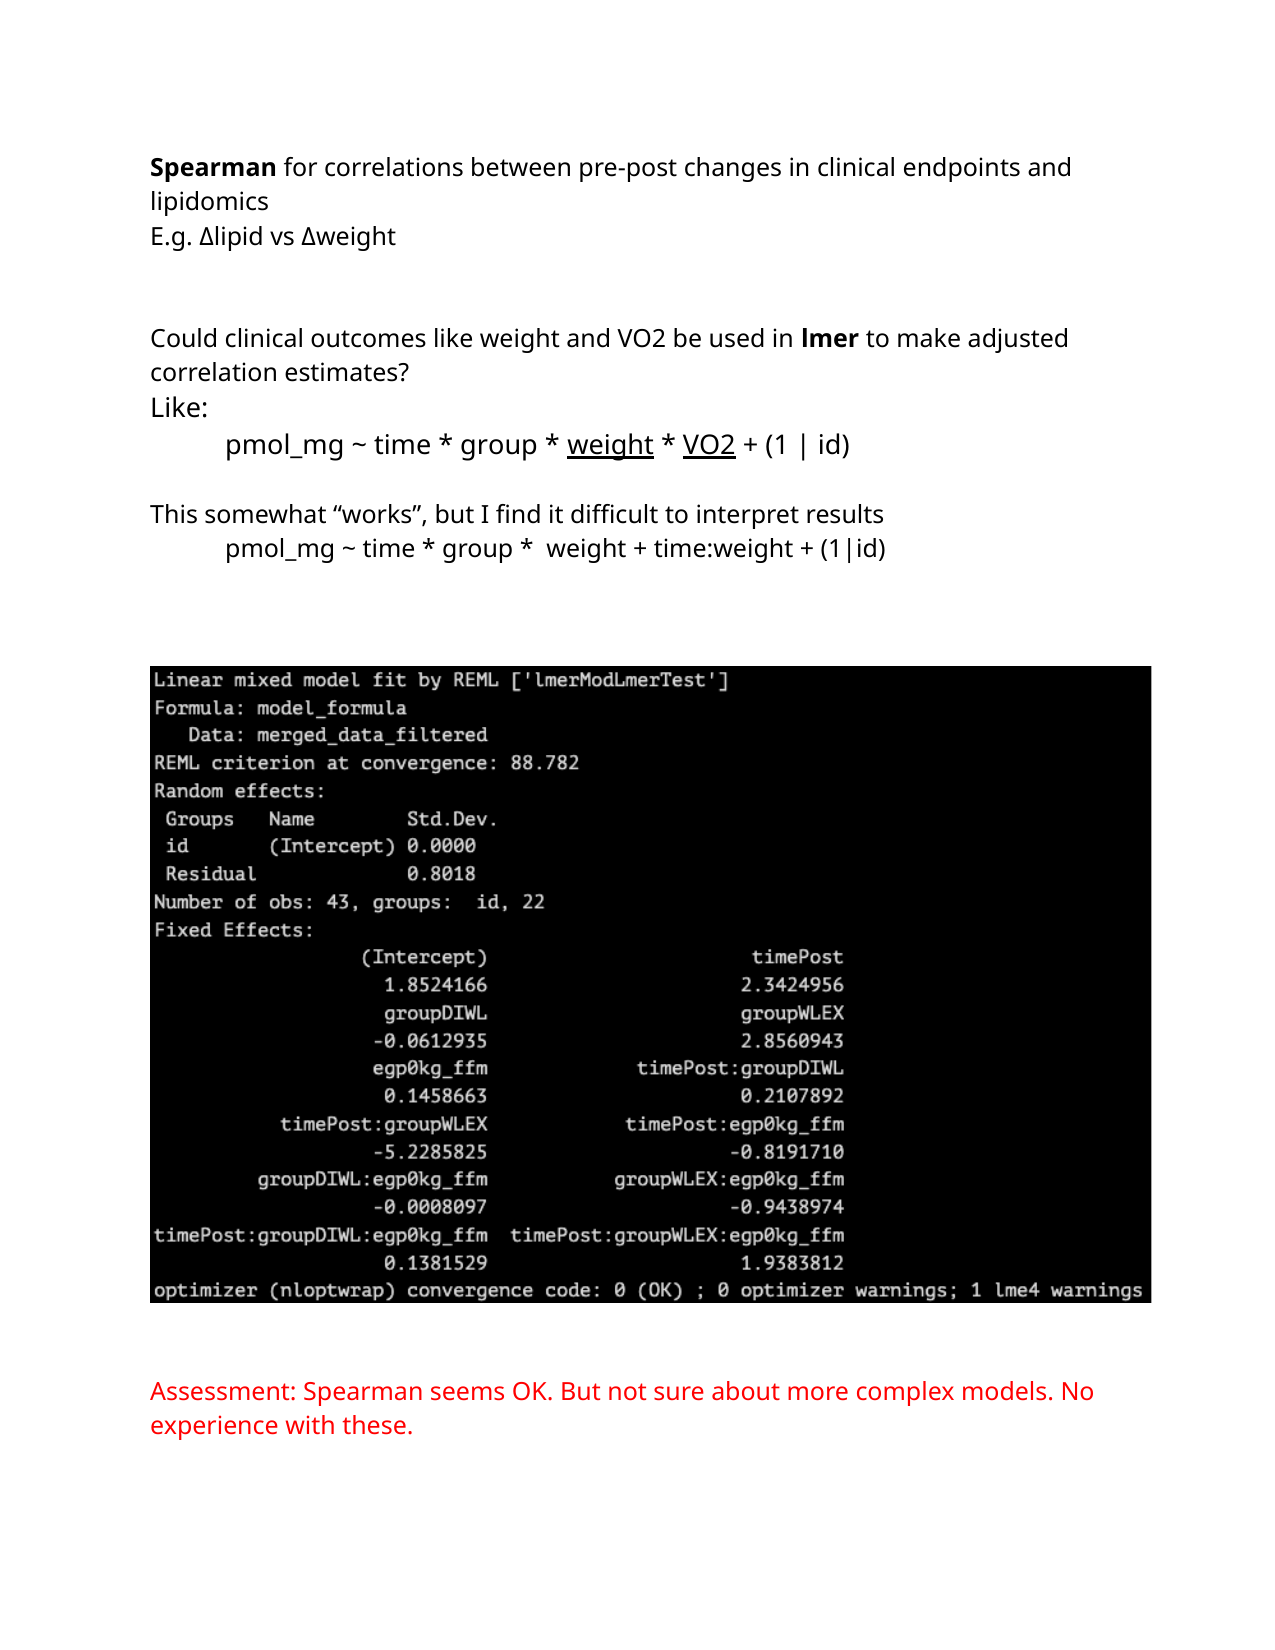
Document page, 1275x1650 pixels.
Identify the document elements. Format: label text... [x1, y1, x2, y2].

text Could clinical outcomes like weight and VO2 be used in lmer to make adjusted correlation estimates? [150, 320, 1125, 388]
text E.g. Δlipid vs Δweight [150, 218, 1125, 252]
text Assessment: Spearman seems OK. But not sure about more complex models. No experience with these. [150, 1374, 1125, 1442]
text Spearman for correlations between pre-post changes in clinical endpoints and lipidomics [150, 150, 1125, 218]
text pmol_mg ~ time * group * weight * VO2 + (1 | id) [150, 425, 1125, 462]
text This somewhat “works”, but I find it difficult to interpret results [150, 496, 1125, 530]
picture [150, 666, 1152, 1303]
text pmol_mg ~ time * group * weight + time:weight + (1|id) [150, 530, 1125, 564]
text Like: [150, 388, 1125, 425]
